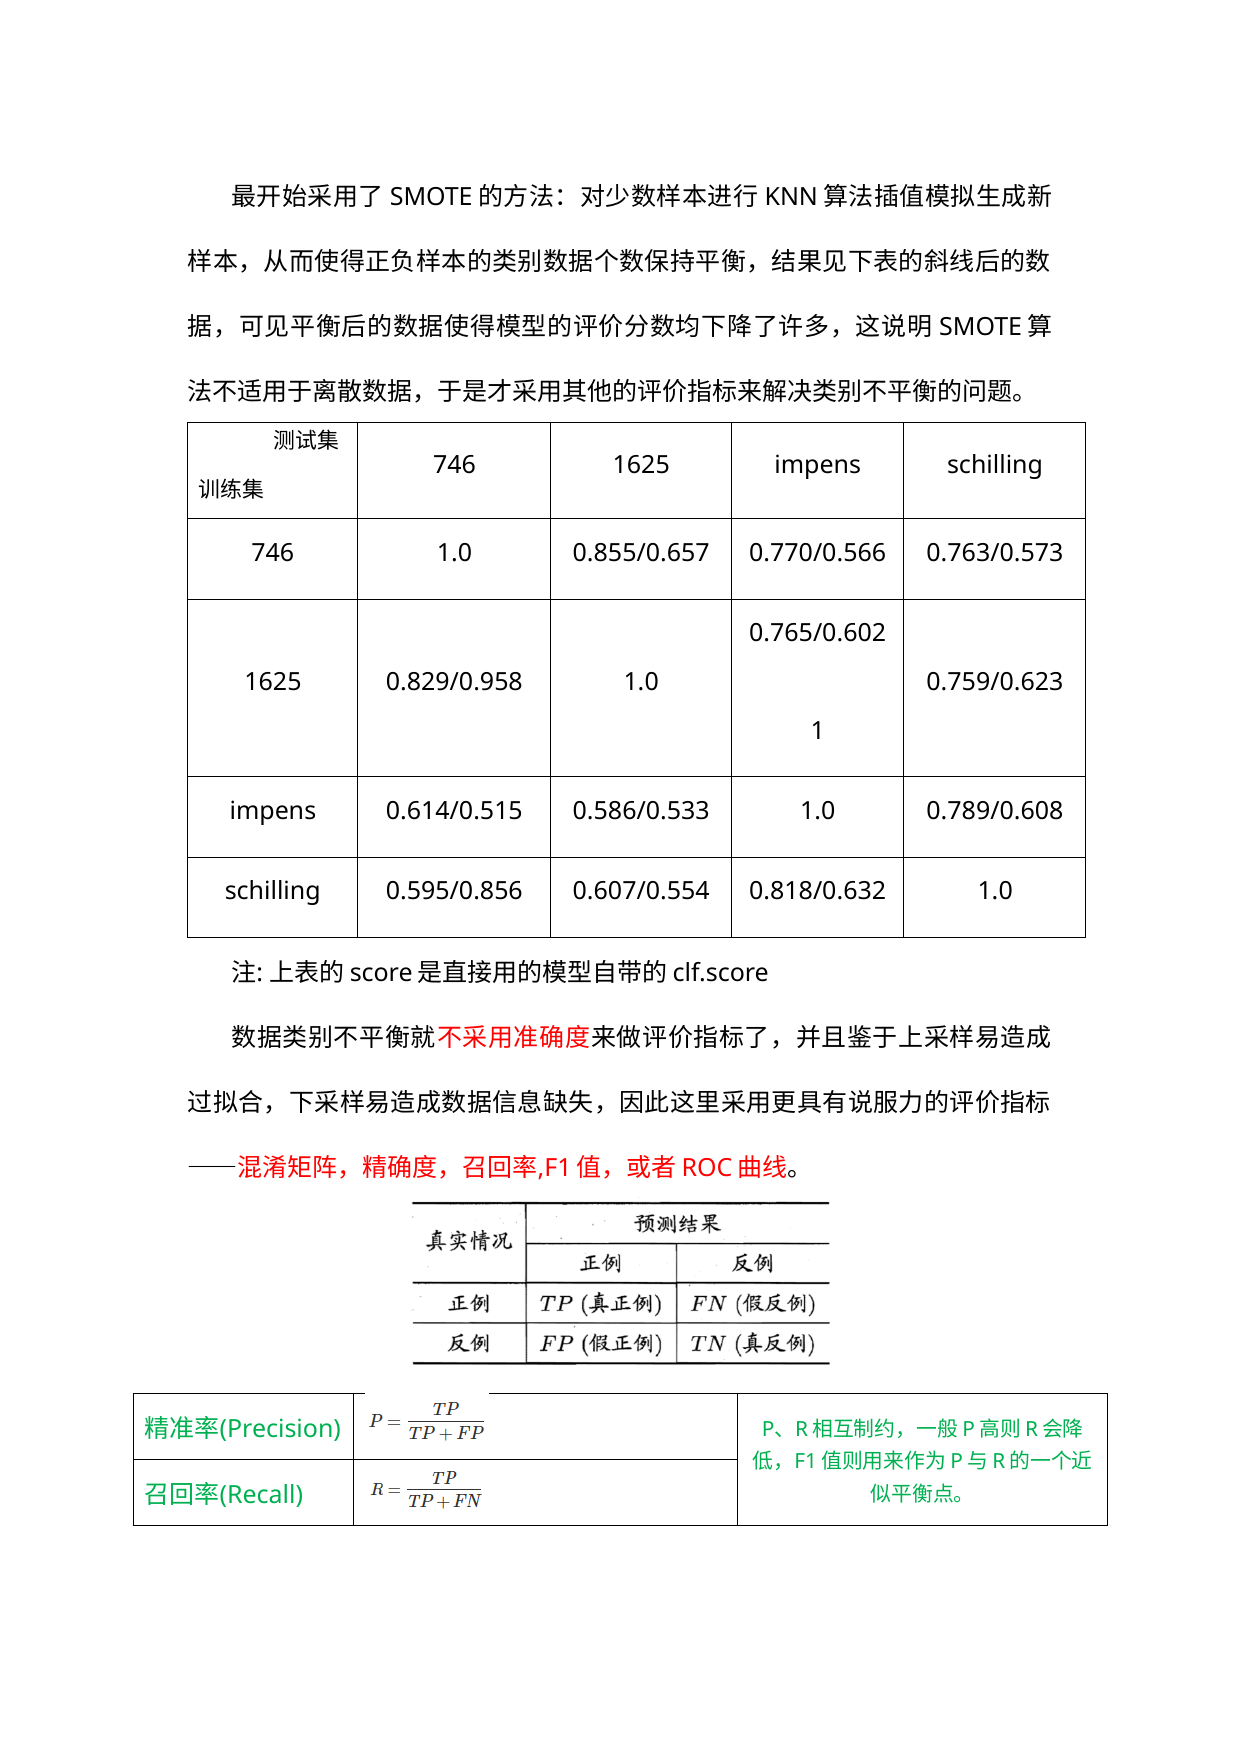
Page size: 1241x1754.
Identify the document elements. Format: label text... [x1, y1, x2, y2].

table_cell 1.0 [358, 519, 550, 598]
text 注: 上表的score是直接用的模型自带的clf.score [187, 938, 1053, 1003]
table_header 精准率(Precision) [134, 1394, 353, 1459]
table_header impens [732, 423, 903, 518]
table_cell 0.607/0.554 [551, 858, 731, 937]
table_cell 0.759/0.623 [904, 600, 1085, 776]
table_cell 1.0 [551, 600, 731, 776]
table_cell 0.789/0.608 [904, 777, 1085, 857]
picture [409, 1197, 832, 1367]
table_header 测试集 训练集 [188, 423, 357, 518]
table_cell 0.855/0.657 [551, 519, 731, 598]
table_cell schilling [188, 858, 357, 937]
text 最开始采用了SMOTE的方法：对少数样本进行KNN算法插值模拟生成新样本，从而使得正负样本的类别数据个数保持平衡，结果见下表的斜线后的数据，可见平衡后的数据使得模型的评价分数均下降了许多，这说明SMOTE算法不适用于离散数据，于是才采用其他的评价指标来解决类别不平衡的问题。 [187, 162, 1053, 422]
table_cell 0.614/0.515 [358, 777, 550, 857]
table_cell 746 [188, 519, 357, 598]
table_cell 0.595/0.856 [358, 858, 550, 937]
table_cell [354, 1460, 737, 1525]
table_cell 0.770/0.566 [732, 519, 903, 598]
table_cell 1.0 [904, 858, 1085, 937]
table_cell 0.586/0.533 [551, 777, 731, 857]
table_header 746 [358, 423, 550, 518]
table_header [354, 1394, 737, 1459]
table_header P、R相互制约，一般P高则R会降低，F1值则用来作为P与R的一个近似平衡点。 [738, 1394, 1107, 1525]
table_cell 1.0 [732, 777, 903, 857]
table_cell 0.829/0.958 [358, 600, 550, 776]
table_cell 0.763/0.573 [904, 519, 1085, 598]
table_cell 0.765/0.6021 [732, 600, 903, 776]
table_cell impens [188, 777, 357, 857]
text 数据类别不平衡就不采用准确度来做评价指标了，并且鉴于上采样易造成过拟合，下采样易造成数据信息缺失，因此这里采用更具有说服力的评价指标——混淆矩阵，精确度，召回率,F1值，或者ROC曲线。 [187, 1003, 1053, 1198]
table_header 1625 [551, 423, 731, 518]
table_header schilling [904, 423, 1085, 518]
table_cell 0.818/0.632 [732, 858, 903, 937]
table_cell 1625 [188, 600, 357, 776]
table_cell 召回率(Recall) [134, 1460, 353, 1525]
